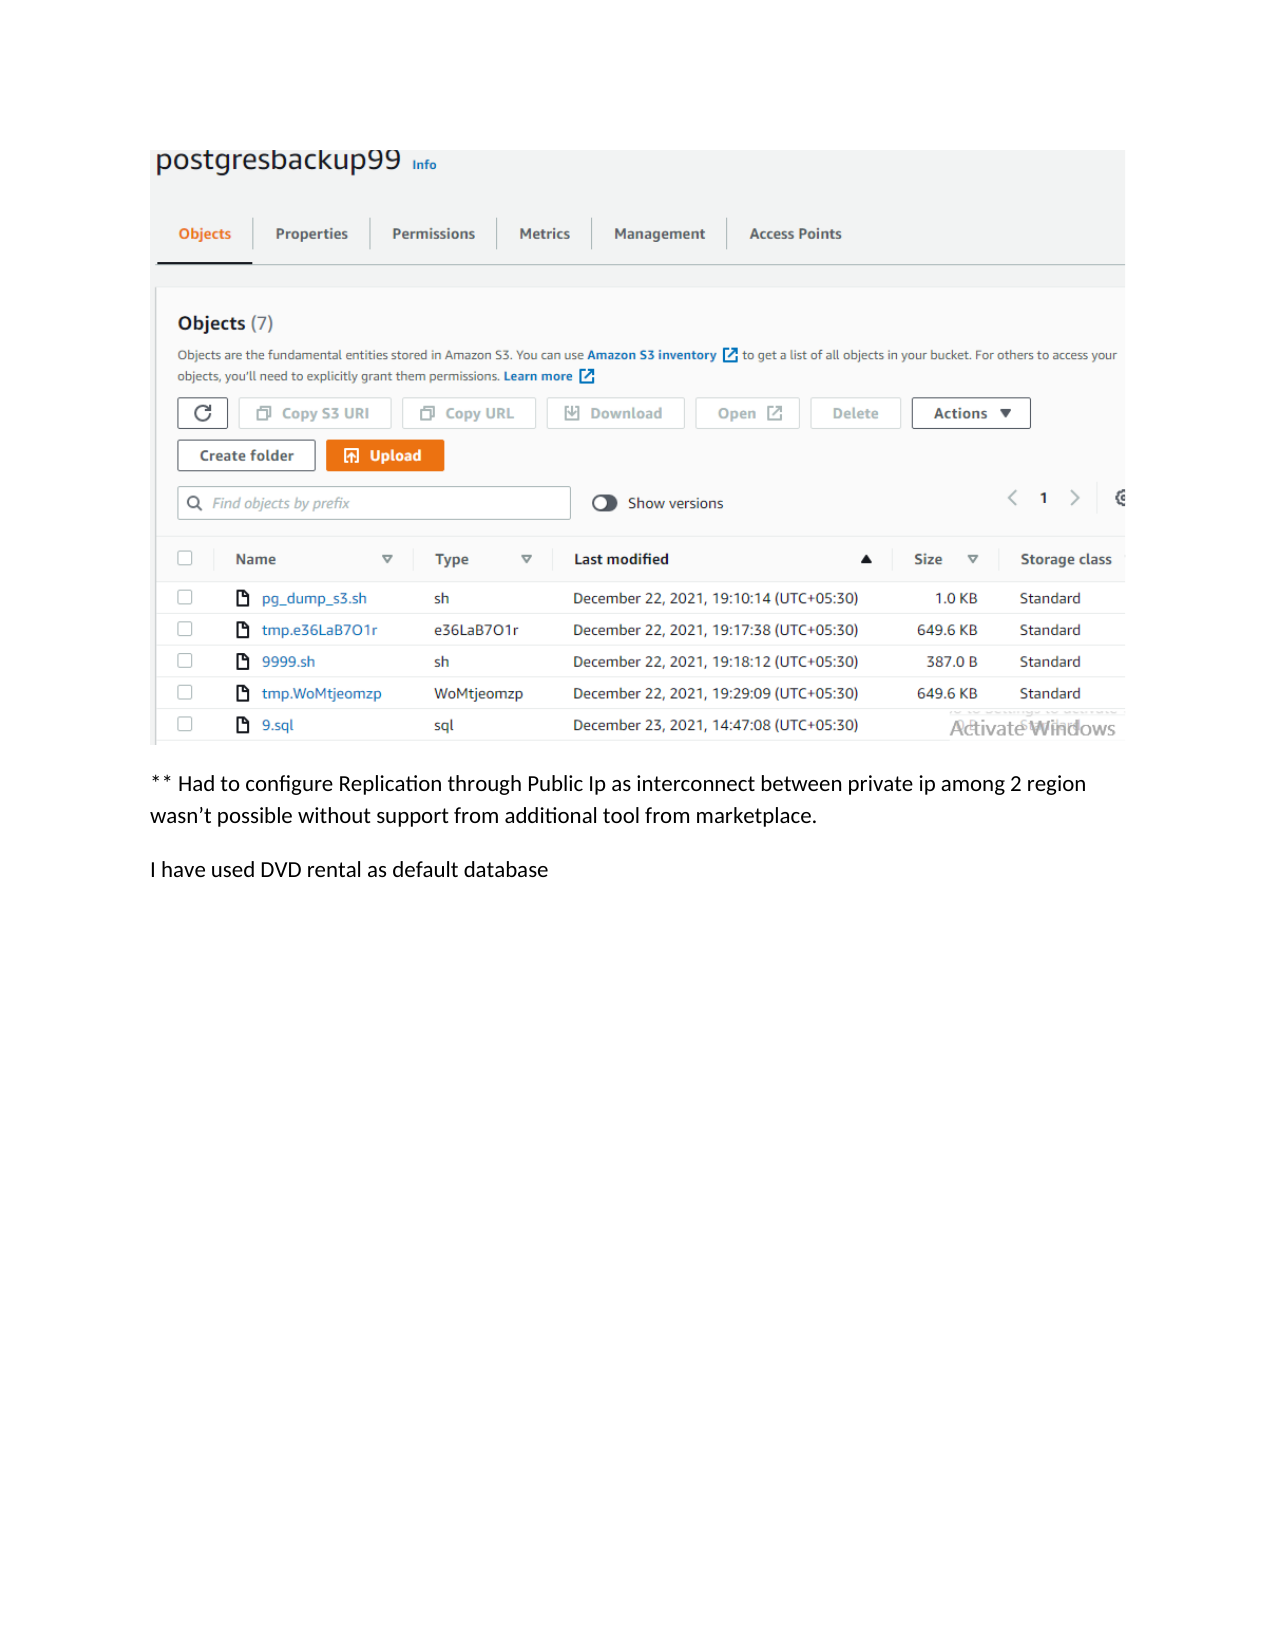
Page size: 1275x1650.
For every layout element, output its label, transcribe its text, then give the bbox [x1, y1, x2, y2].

picture [150, 150, 1125, 745]
text I have used DVD rental as default database [150, 855, 1125, 883]
text ** Had to configure Replication through Public Ip as interconnect between private ip among 2 region wasn’t possible without support from additional tool from marketplace. [150, 769, 1125, 830]
